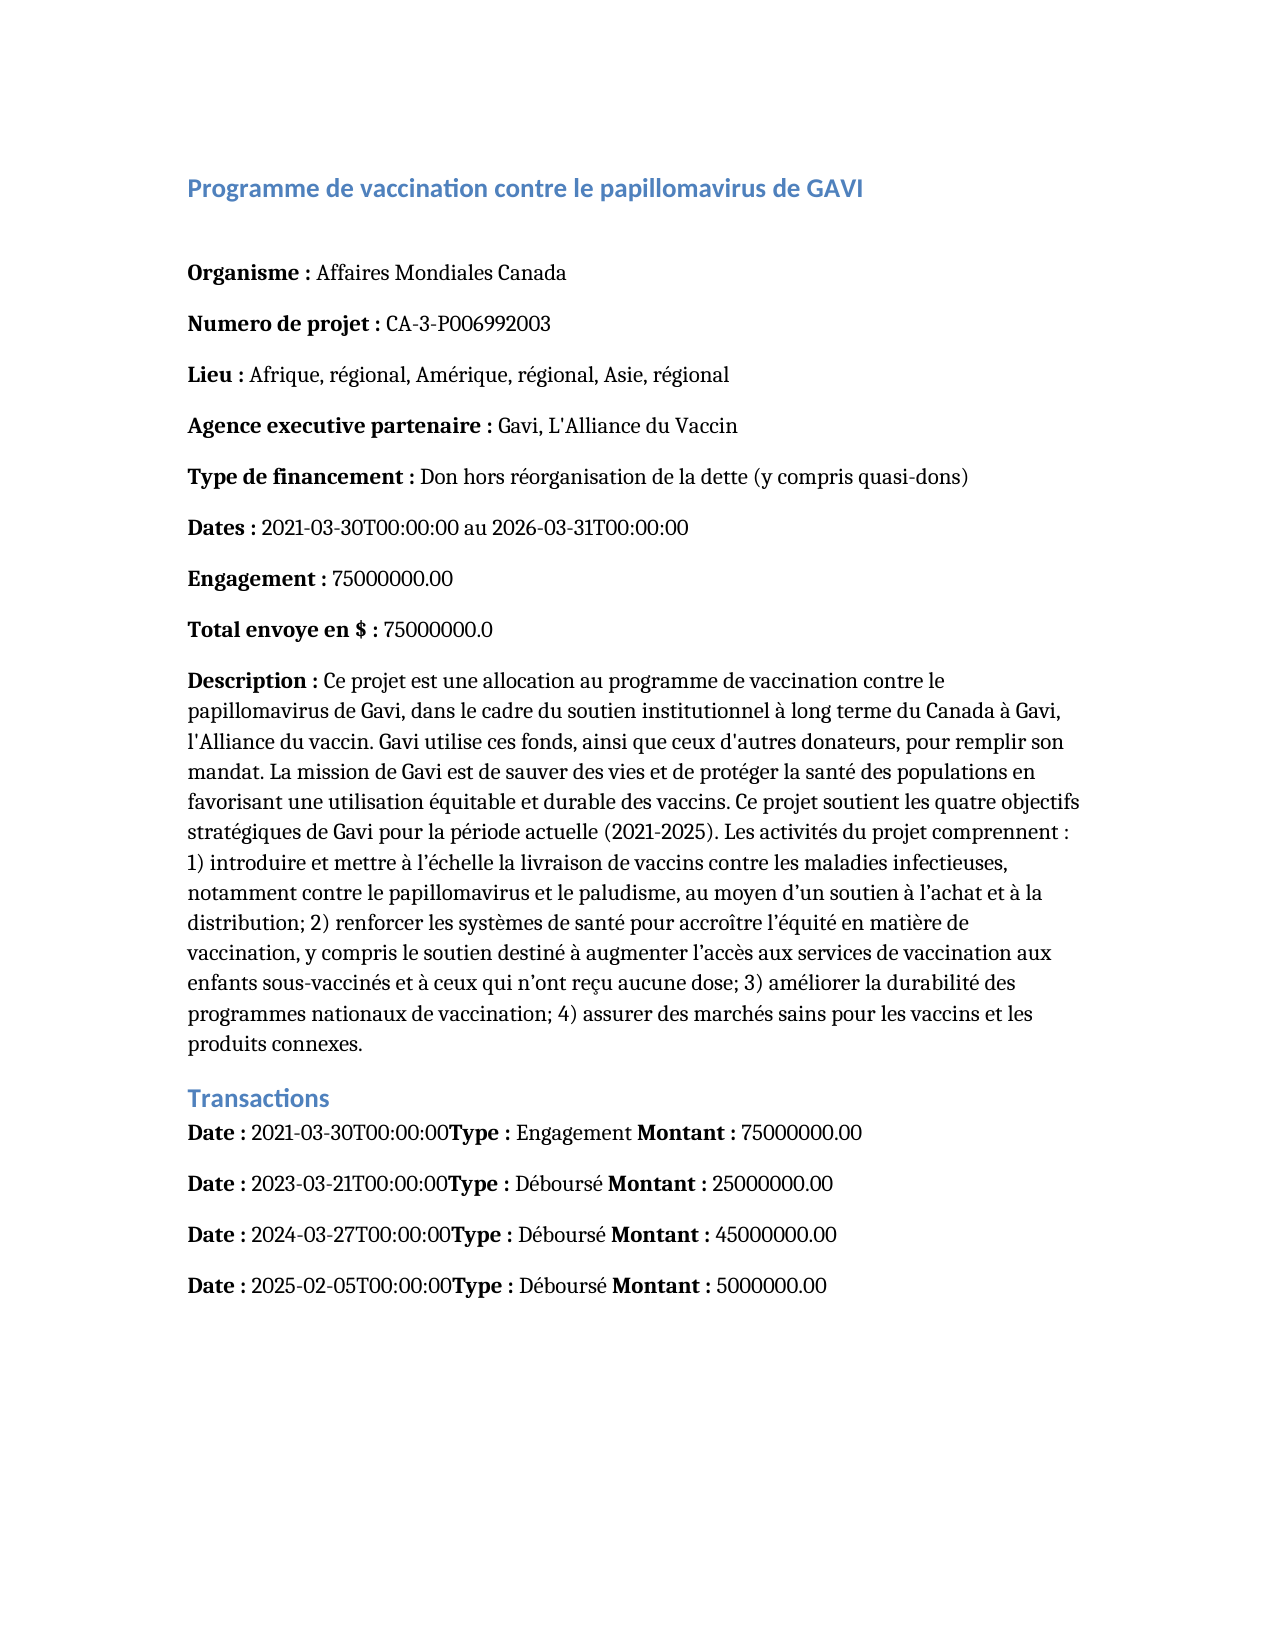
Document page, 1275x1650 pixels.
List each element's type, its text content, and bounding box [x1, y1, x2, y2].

text Lieu : Afrique, régional, Amérique, régional, Asie, régional [187, 362, 1087, 388]
text Description : Ce projet est une allocation au programme de vaccination contre le papillomavirus de Gavi, dans le cadre du soutien institutionnel à long terme du Canada à Gavi, l'Alliance du vaccin. Gavi utilise ces fonds, ainsi que ceux d'autres donateurs, pour remplir son mandat. La mission de Gavi est de sauver des vies et de protéger la santé des populations en favorisant une utilisation équitable et durable des vaccins. Ce projet soutient les quatre objectifs stratégiques de Gavi pour la période actuelle (2021-2025). Les activités du projet comprennent : 1) introduire et mettre à l’échelle la livraison de vaccins contre les maladies infectieuses, notamment contre le papillomavirus et le paludisme, au moyen d’un soutien à l’achat et à la distribution; 2) renforcer les systèmes de santé pour accroître l’équité en matière de vaccination, y compris le soutien destiné à augmenter l’accès aux services de vaccination aux enfants sous-vaccinés et à ceux qui n’ont reçu aucune dose; 3) améliorer la durabilité des programmes nationaux de vaccination; 4) assurer des marchés sains pour les vaccins et les produits connexes. [187, 668, 1087, 1057]
text Agence executive partenaire : Gavi, L'Alliance du Vaccin [187, 413, 1087, 439]
subtitle Programme de vaccination contre le papillomavirus de GAVI [187, 171, 1087, 204]
text Numero de projet : CA-3-P006992003 [187, 311, 1087, 337]
text Total envoye en $ : 75000000.0 [187, 617, 1087, 643]
text Date : 2025-02-05T00:00:00Type : Déboursé Montant : 5000000.00 [187, 1273, 1087, 1299]
text Engagement : 75000000.00 [187, 566, 1087, 592]
text Organisme : Affaires Mondiales Canada [187, 260, 1087, 286]
text Date : 2023-03-21T00:00:00Type : Déboursé Montant : 25000000.00 [187, 1171, 1087, 1197]
text Date : 2024-03-27T00:00:00Type : Déboursé Montant : 45000000.00 [187, 1222, 1087, 1248]
text Date : 2021-03-30T00:00:00Type : Engagement Montant : 75000000.00 [187, 1119, 1087, 1146]
text Dates : 2021-03-30T00:00:00 au 2026-03-31T00:00:00 [187, 515, 1087, 541]
text Type de financement : Don hors réorganisation de la dette (y compris quasi-dons) [187, 464, 1087, 490]
subtitle Transactions [187, 1082, 1087, 1115]
